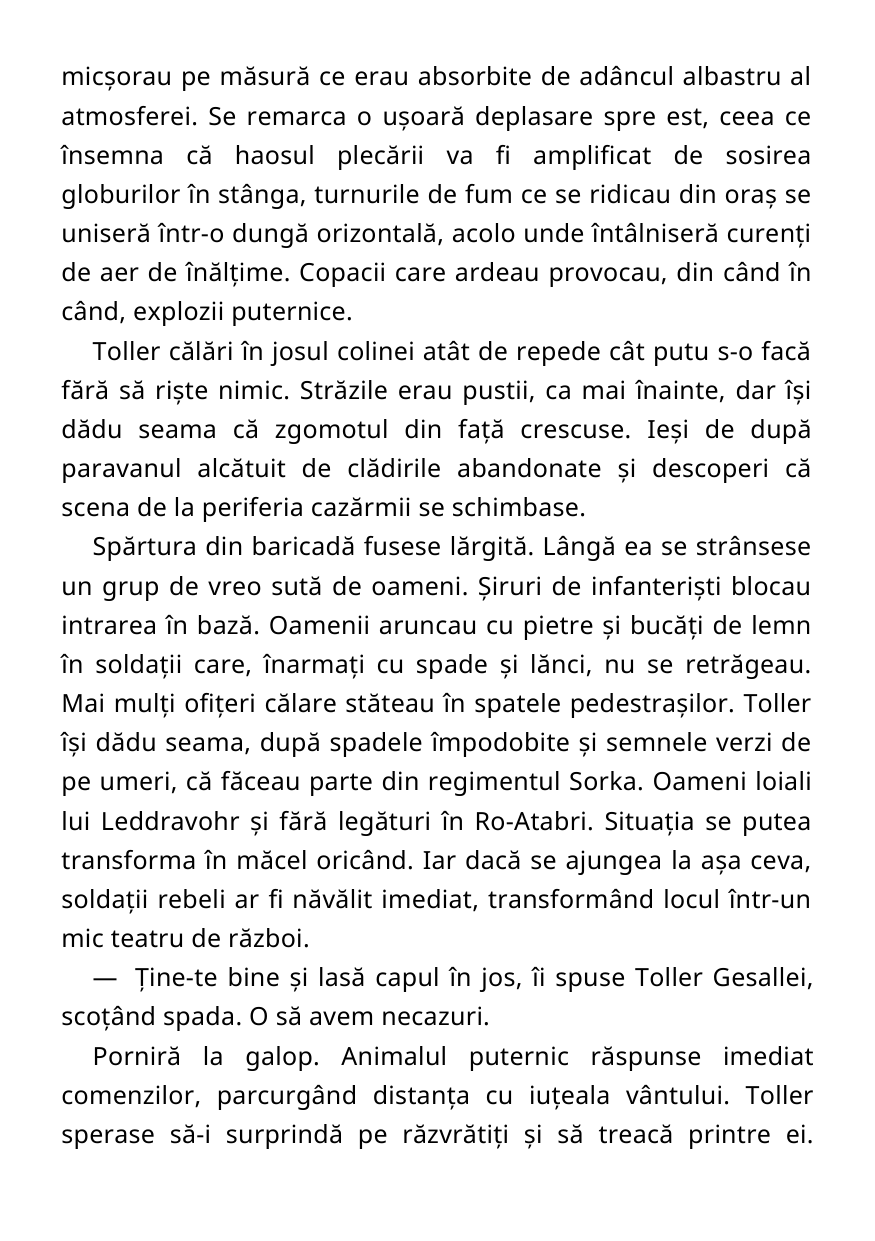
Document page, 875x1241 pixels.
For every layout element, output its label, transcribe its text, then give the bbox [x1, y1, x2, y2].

text — Ţine-te bine şi lasă capul în jos, îi spuse Toller Gesallei, scoţând spada. O să avem necazuri. [61, 960, 815, 1033]
text Toller călări în josul colinei atât de repede cât putu s-o facă fără să rişte nimic. Străzile erau pustii, ca mai înainte, dar îşi dădu seama că zgomotul din faţă crescuse. Ieşi de după paravanul alcătuit de clădirile abandonate şi descoperi că scena de la periferia cazărmii se schimbase. [61, 333, 813, 524]
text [61, 59, 813, 328]
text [61, 1038, 815, 1151]
text Spărtura din baricadă fusese lărgită. Lângă ea se strânsese un grup de vreo sută de oameni. Şiruri de infanterişti blocau intrarea în bază. Oamenii aruncau cu pietre şi bucăţi de lemn în soldaţii care, înarmaţi cu spade şi lănci, nu se retrăgeau. Mai mulţi ofiţeri călare stăteau în spatele pedestraşilor. Toller îşi dădu seama, după spadele împodobite şi semnele verzi de pe umeri, că făceau parte din regimentul Sorka. Oameni loiali lui Leddravohr şi fără legături în Ro-Atabri. Situaţia se putea transforma în măcel oricând. Iar dacă se ajungea la aşa ceva, soldaţii rebeli ar fi năvălit imediat, transformând locul într-un mic teatru de război. [61, 529, 813, 955]
